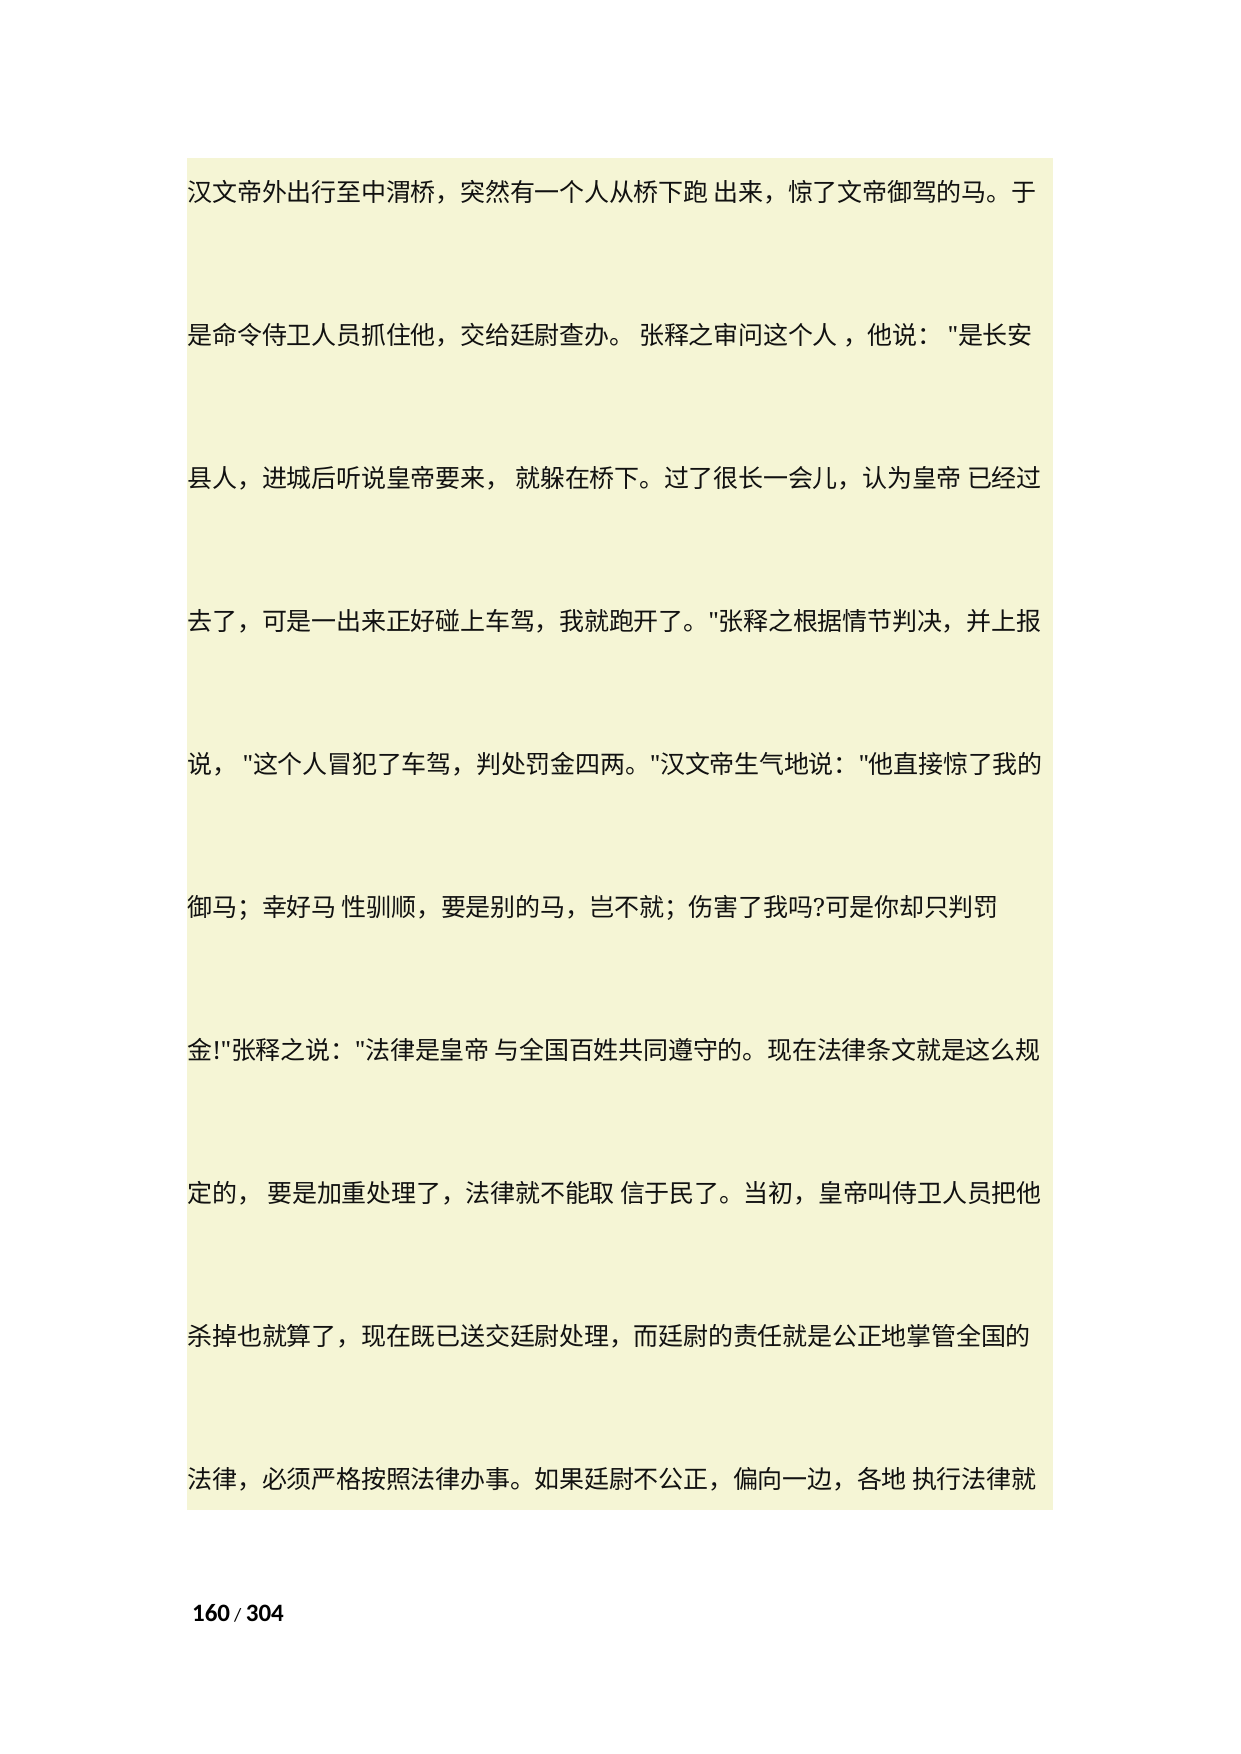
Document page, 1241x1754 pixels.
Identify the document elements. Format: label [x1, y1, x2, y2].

text [187, 158, 1053, 1510]
